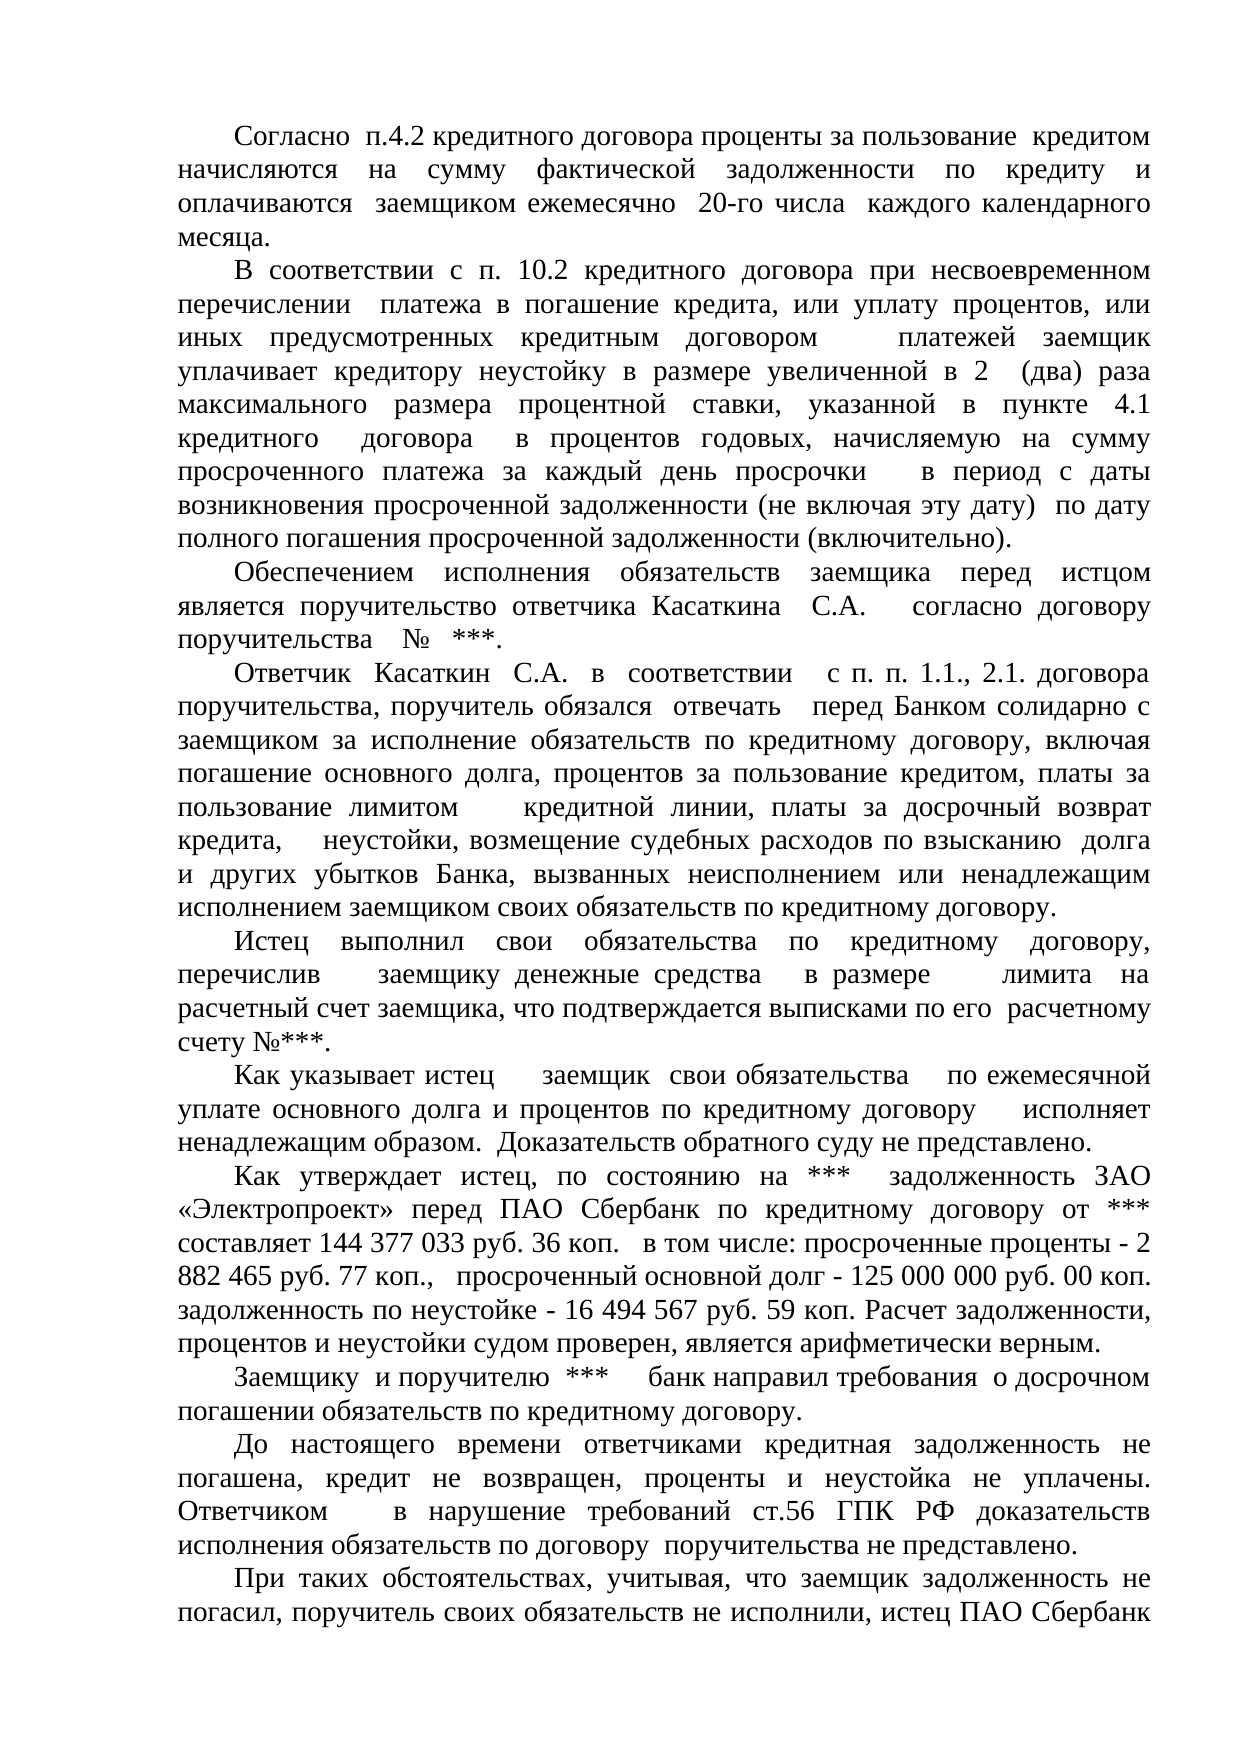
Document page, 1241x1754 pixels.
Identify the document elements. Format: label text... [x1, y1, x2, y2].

text Как указывает истец заемщик свои обязательства по ежемесячной уплате основного долга и процентов по кредитному договору исполняет ненадлежащим образом. Доказательств обратного суду не представлено. [177, 1057, 1152, 1158]
text В соответствии с п. 10.2 кредитного договора при несвоевременном перечислении платежа в погашение кредита, или уплату процентов, или иных предусмотренных кредитным договором платежей заемщик уплачивает кредитору неустойку в размере увеличенной в 2 (два) раза максимального размера процентной ставки, указанной в пункте 4.1 кредитного договора в процентов годовых, начисляемую на сумму просроченного платежа за каждый день просрочки в период с даты возникновения просроченной задолженности (не включая эту дату) по дату полного погашения просроченной задолженности (включительно). [177, 252, 1152, 554]
text Заемщику и поручителю *** банк направил требования о досрочном погашении обязательств по кредитному договору. [177, 1359, 1152, 1426]
text Обеспечением исполнения обязательств заемщика перед истцом является поручительство ответчика Касаткина С.А. согласно договору поручительства № ***. [177, 554, 1152, 655]
text Согласно п.4.2 кредитного договора проценты за пользование кредитом начисляются на сумму фактической задолженности по кредиту и оплачиваются заемщиком ежемесячно 20-го числа каждого календарного месяца. [177, 118, 1152, 252]
text Как утверждает истец, по состоянию на *** задолженность ЗАО «Электропроект» перед ПАО Сбербанк по кредитному договору от *** составляет 144 377 033 руб. 36 коп. в том числе: просроченные проценты - 2 882 465 руб. 77 коп., просроченный основной долг - 125 000 000 руб. 00 коп. задолженность по неустойке - 16 494 567 руб. 59 коп. Расчет задолженности, процентов и неустойки судом проверен, является арифметически верным. [177, 1158, 1152, 1359]
text Истец выполнил свои обязательства по кредитному договору, перечислив заемщику денежные средства в размере лимита на расчетный счет заемщика, что подтверждается выписками по его расчетному счету №***. [177, 923, 1152, 1057]
text Ответчик Касаткин С.А. в соответствии с п. п. 1.1., 2.1. договора поручительства, поручитель обязался отвечать перед Банком солидарно с заемщиком за исполнение обязательств по кредитному договору, включая погашение основного долга, процентов за пользование кредитом, платы за пользование лимитом кредитной линии, платы за досрочный возврат кредита, неустойки, возмещение судебных расходов по взысканию долга и других убытков Банка, вызванных неисполнением или ненадлежащим исполнением заемщиком своих обязательств по кредитному договору. [177, 655, 1152, 923]
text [177, 1560, 1152, 1627]
text До настоящего времени ответчиками кредитная задолженность не погашена, кредит не возвращен, проценты и неустойка не уплачены. Ответчиком в нарушение требований ст.56 ГПК РФ доказательств исполнения обязательств по договору поручительства не представлено. [177, 1426, 1152, 1560]
